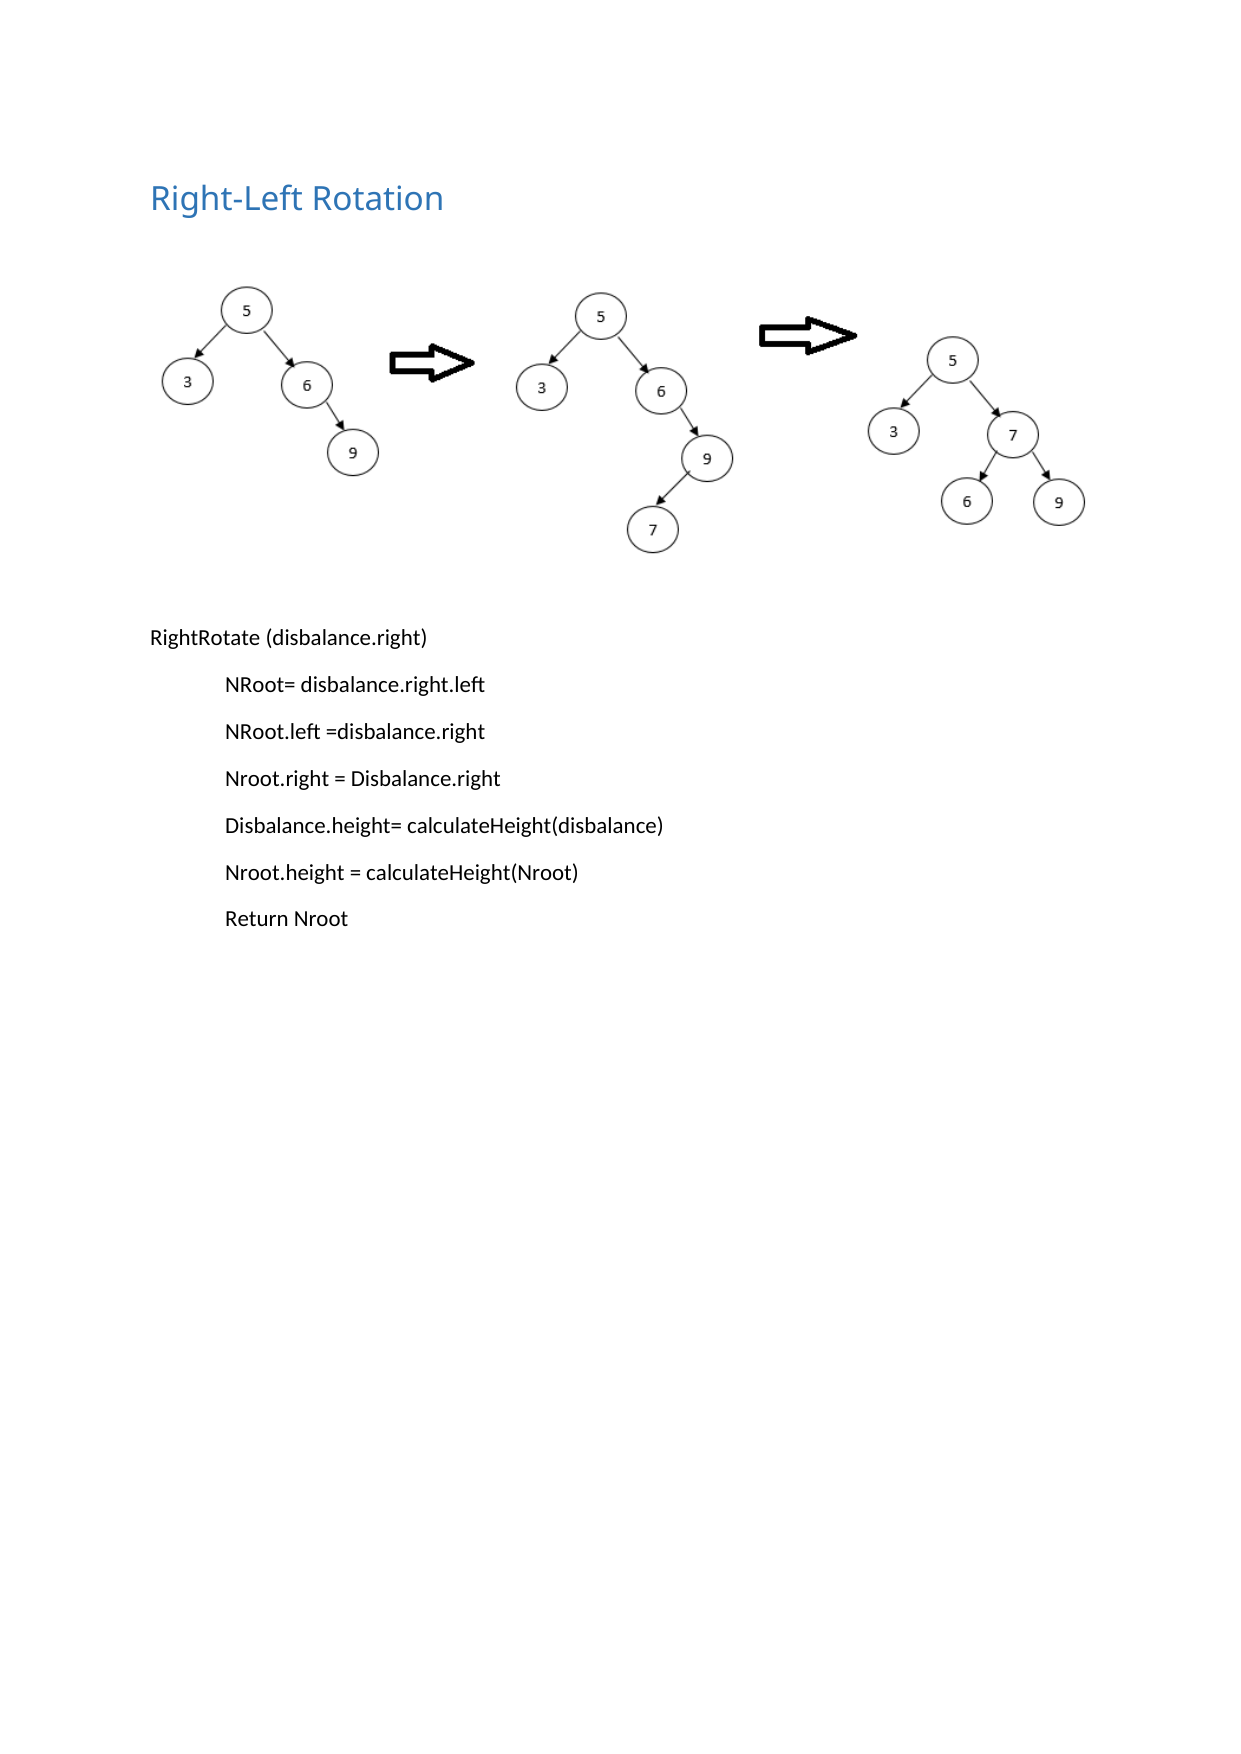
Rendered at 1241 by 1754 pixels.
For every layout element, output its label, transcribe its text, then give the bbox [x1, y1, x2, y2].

text NRoot= disbalance.right.left [150, 670, 1090, 698]
text Return Nroot [150, 904, 1090, 932]
text Nroot.right = Disbalance.right [150, 764, 1090, 792]
text NRoot.left =disbalance.right [150, 717, 1090, 745]
picture [150, 270, 1091, 558]
text RightRotate (disbalance.right) [150, 623, 1090, 651]
text Disbalance.height= calculateHeight(disbalance) [150, 811, 1090, 839]
text Nroot.height = calculateHeight(Nroot) [150, 858, 1090, 886]
subtitle Right-Left Rotation [150, 175, 1090, 220]
